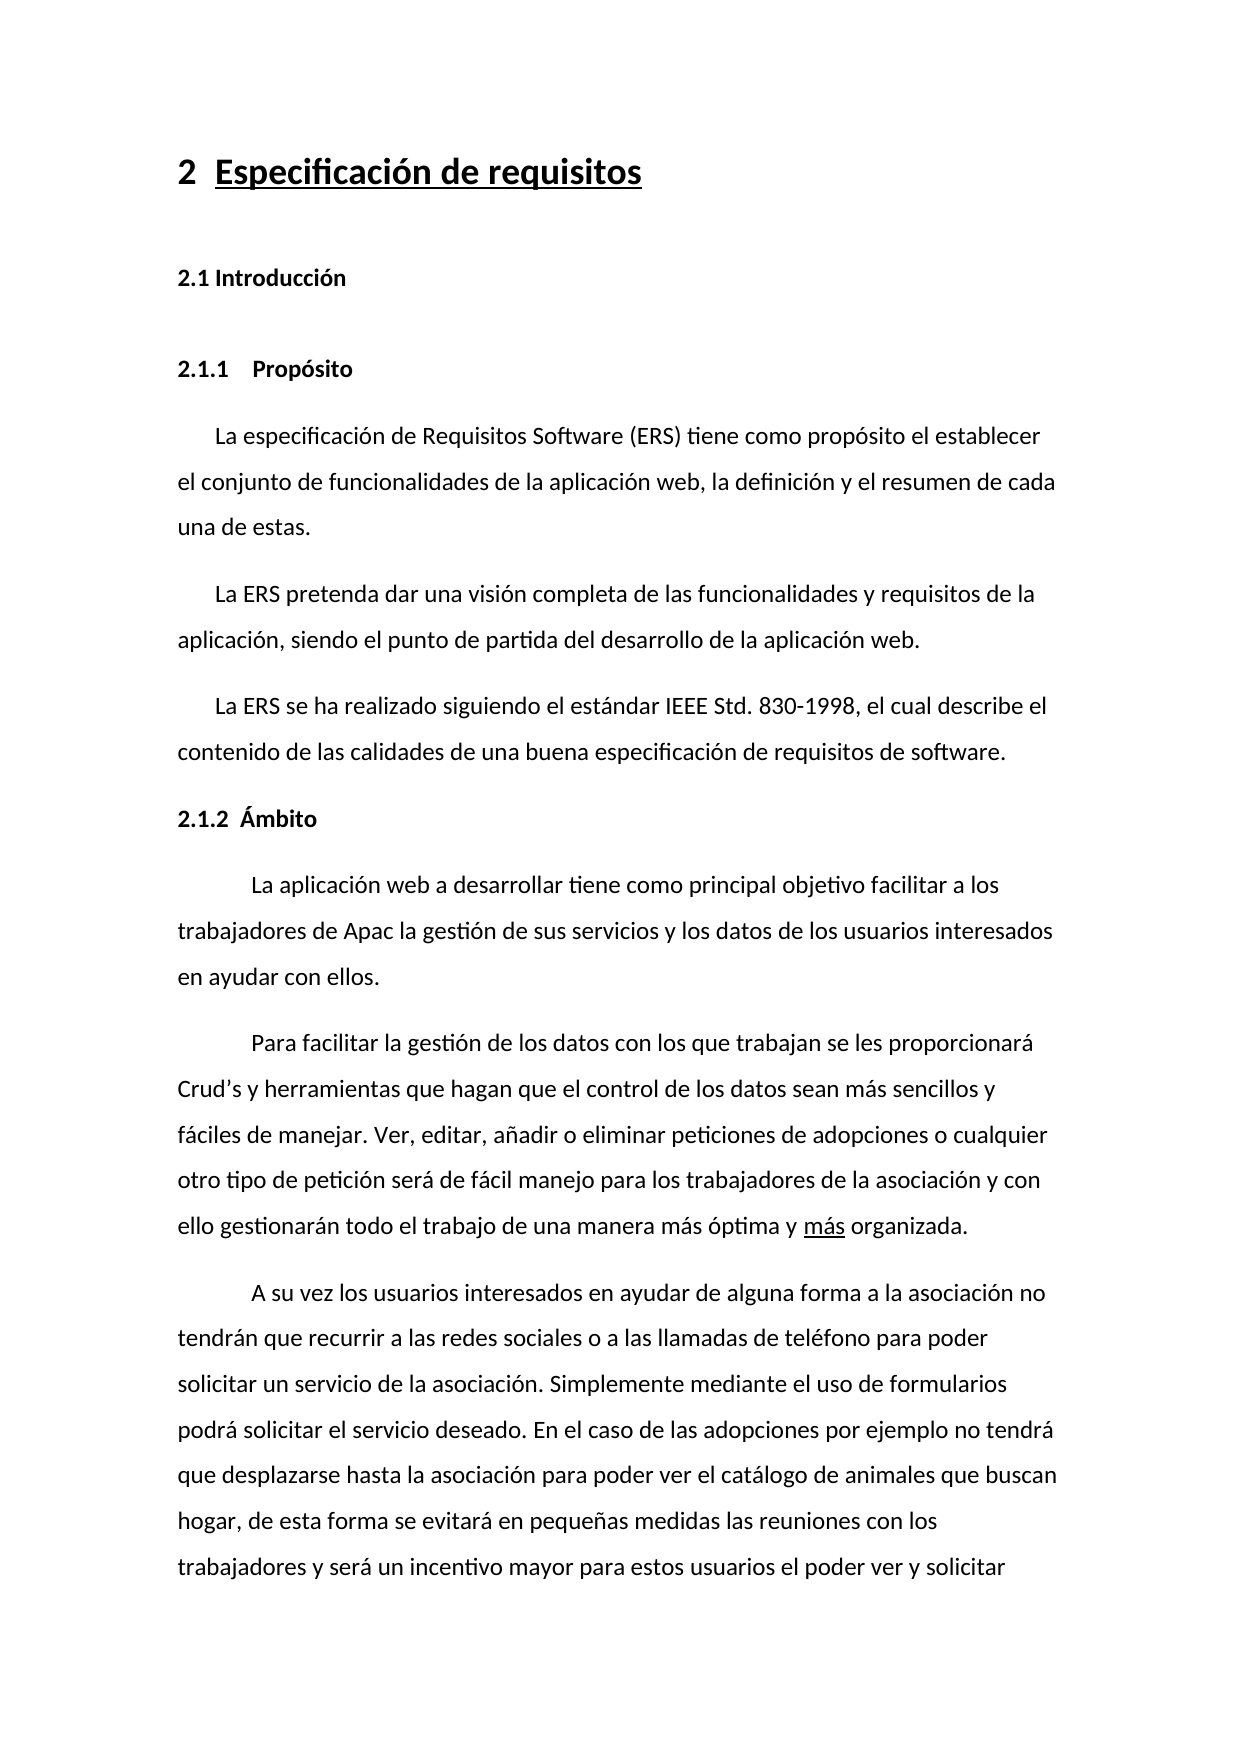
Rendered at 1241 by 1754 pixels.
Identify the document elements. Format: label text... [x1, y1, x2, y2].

list Especificación de requisitos [177, 148, 1063, 193]
text La especificación de Requisitos Software (ERS) tiene como propósito el establecer el conjunto de funcionalidades de la aplicación web, la definición y el resumen de cada una de estas. [177, 420, 1063, 542]
text 2.1.2 Ámbito [177, 803, 1063, 833]
list Introducción [177, 262, 1063, 293]
text Para facilitar la gestión de los datos con los que trabajan se les proporcionará Crud’s y herramientas que hagan que el control de los datos sean más sencillos y fáciles de manejar. Ver, editar, añadir o eliminar peticiones de adopciones o cualquier otro tipo de petición será de fácil manejo para los trabajadores de la asociación y con ello gestionarán todo el trabajo de una manera más óptima y más organizada. [177, 1027, 1063, 1241]
text La ERS pretenda dar una visión completa de las funcionalidades y requisitos de la aplicación, siendo el punto de partida del desarrollo de la aplicación web. [177, 578, 1063, 654]
text La ERS se ha realizado siguiendo el estándar IEEE Std. 830-1998, el cual describe el contenido de las calidades de una buena especificación de requisitos de software. [177, 690, 1063, 767]
text La aplicación web a desarrollar tiene como principal objetivo facilitar a los trabajadores de Apac la gestión de sus servicios y los datos de los usuarios interesados en ayudar con ellos. [177, 869, 1063, 991]
list Propósito [177, 353, 1063, 384]
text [177, 1277, 1063, 1582]
